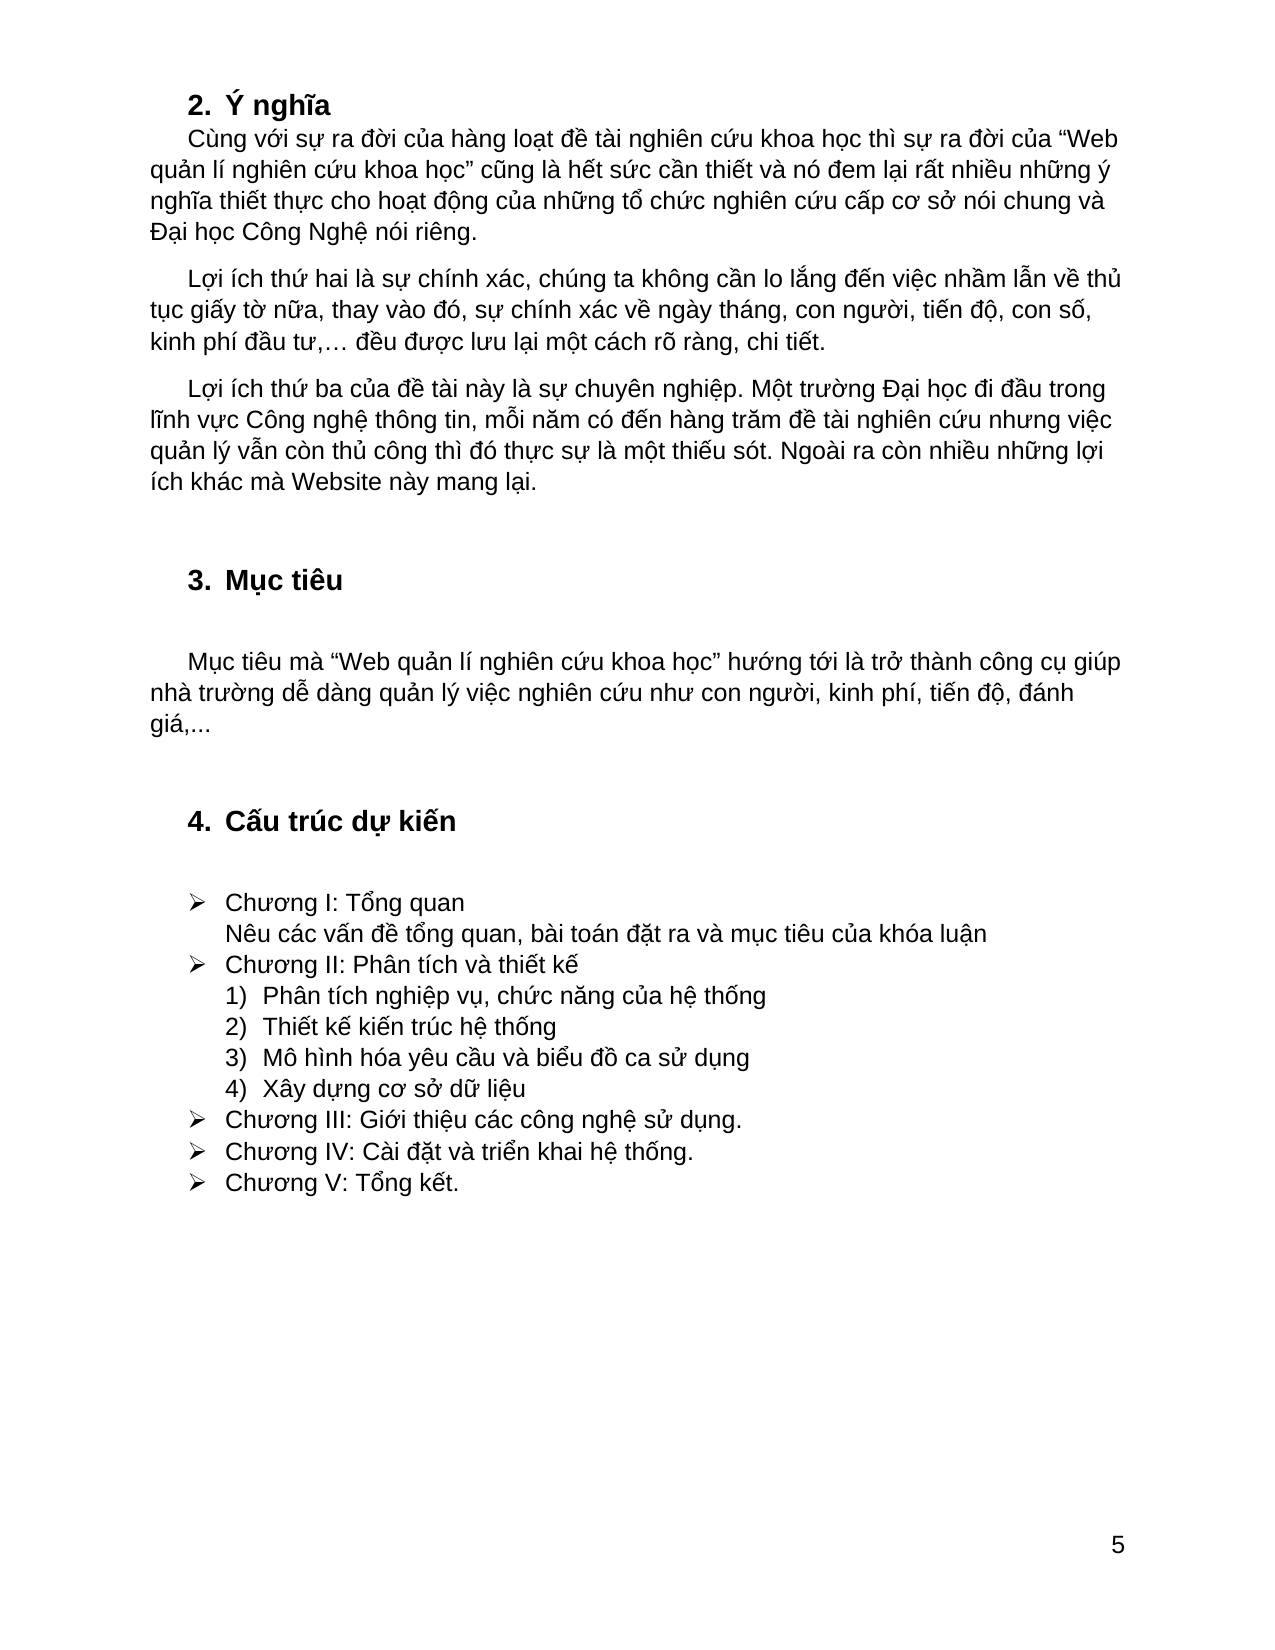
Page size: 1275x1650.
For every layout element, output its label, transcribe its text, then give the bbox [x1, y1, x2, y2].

subtitle Mục tiêu [187, 563, 1125, 596]
list Thiết kế kiến trúc hệ thống [225, 1012, 1125, 1041]
text Lợi ích thứ hai là sự chính xác, chúng ta không cần lo lắng đến việc nhầm lẫn về thủ tục giấy tờ nữa, thay vào đó, sự chính xác về ngày tháng, con người, tiến độ, con số, kinh phí đầu tư,… đều được lưu lại một cách rõ ràng, chi tiết. [150, 264, 1125, 355]
list Chương II: Phân tích và thiết kế [187, 950, 1125, 979]
subtitle Cấu trúc dự kiến [187, 804, 1125, 838]
list Nêu các vấn đề tổng quan, bài toán đặt ra và mục tiêu của khóa luận [225, 919, 1125, 948]
subtitle Ý nghĩa [187, 87, 1125, 121]
list Phân tích nghiệp vụ, chức năng của hệ thống [225, 981, 1125, 1010]
list Chương IV: Cài đặt và triển khai hệ thống. [187, 1137, 1125, 1166]
list Chương III: Giới thiệu các công nghệ sử dụng. [187, 1106, 1125, 1134]
list Xây dựng cơ sở dữ liệu [225, 1074, 1125, 1103]
text Mục tiêu mà “Web quản lí nghiên cứu khoa học” hướng tới là trở thành công cụ giúp nhà trường dễ dàng quản lý việc nghiên cứu như con người, kinh phí, tiến độ, đánh giá,... [150, 647, 1125, 737]
list Chương I: Tổng quan [187, 888, 1125, 917]
text Lợi ích thứ ba của đề tài này là sự chuyên nghiệp. Một trường Đại học đi đầu trong lĩnh vực Công nghệ thông tin, mỗi năm có đến hàng trăm đề tài nghiên cứu nhưng việc quản lý vẫn còn thủ công thì đó thực sự là một thiếu sót. Ngoài ra còn nhiều những lợi ích khác mà Website này mang lại. [150, 374, 1125, 496]
list Mô hình hóa yêu cầu và biểu đồ ca sử dụng [225, 1043, 1125, 1072]
list Chương V: Tổng kết. [187, 1168, 1125, 1197]
text Cùng với sự ra đời của hàng loạt đề tài nghiên cứu khoa học thì sự ra đời của “Web quản lí nghiên cứu khoa học” cũng là hết sức cần thiết và nó đem lại rất nhiều những ý nghĩa thiết thực cho hoạt động của những tổ chức nghiên cứu cấp cơ sở nói chung và Đại học Công Nghệ nói riêng. [150, 124, 1125, 246]
